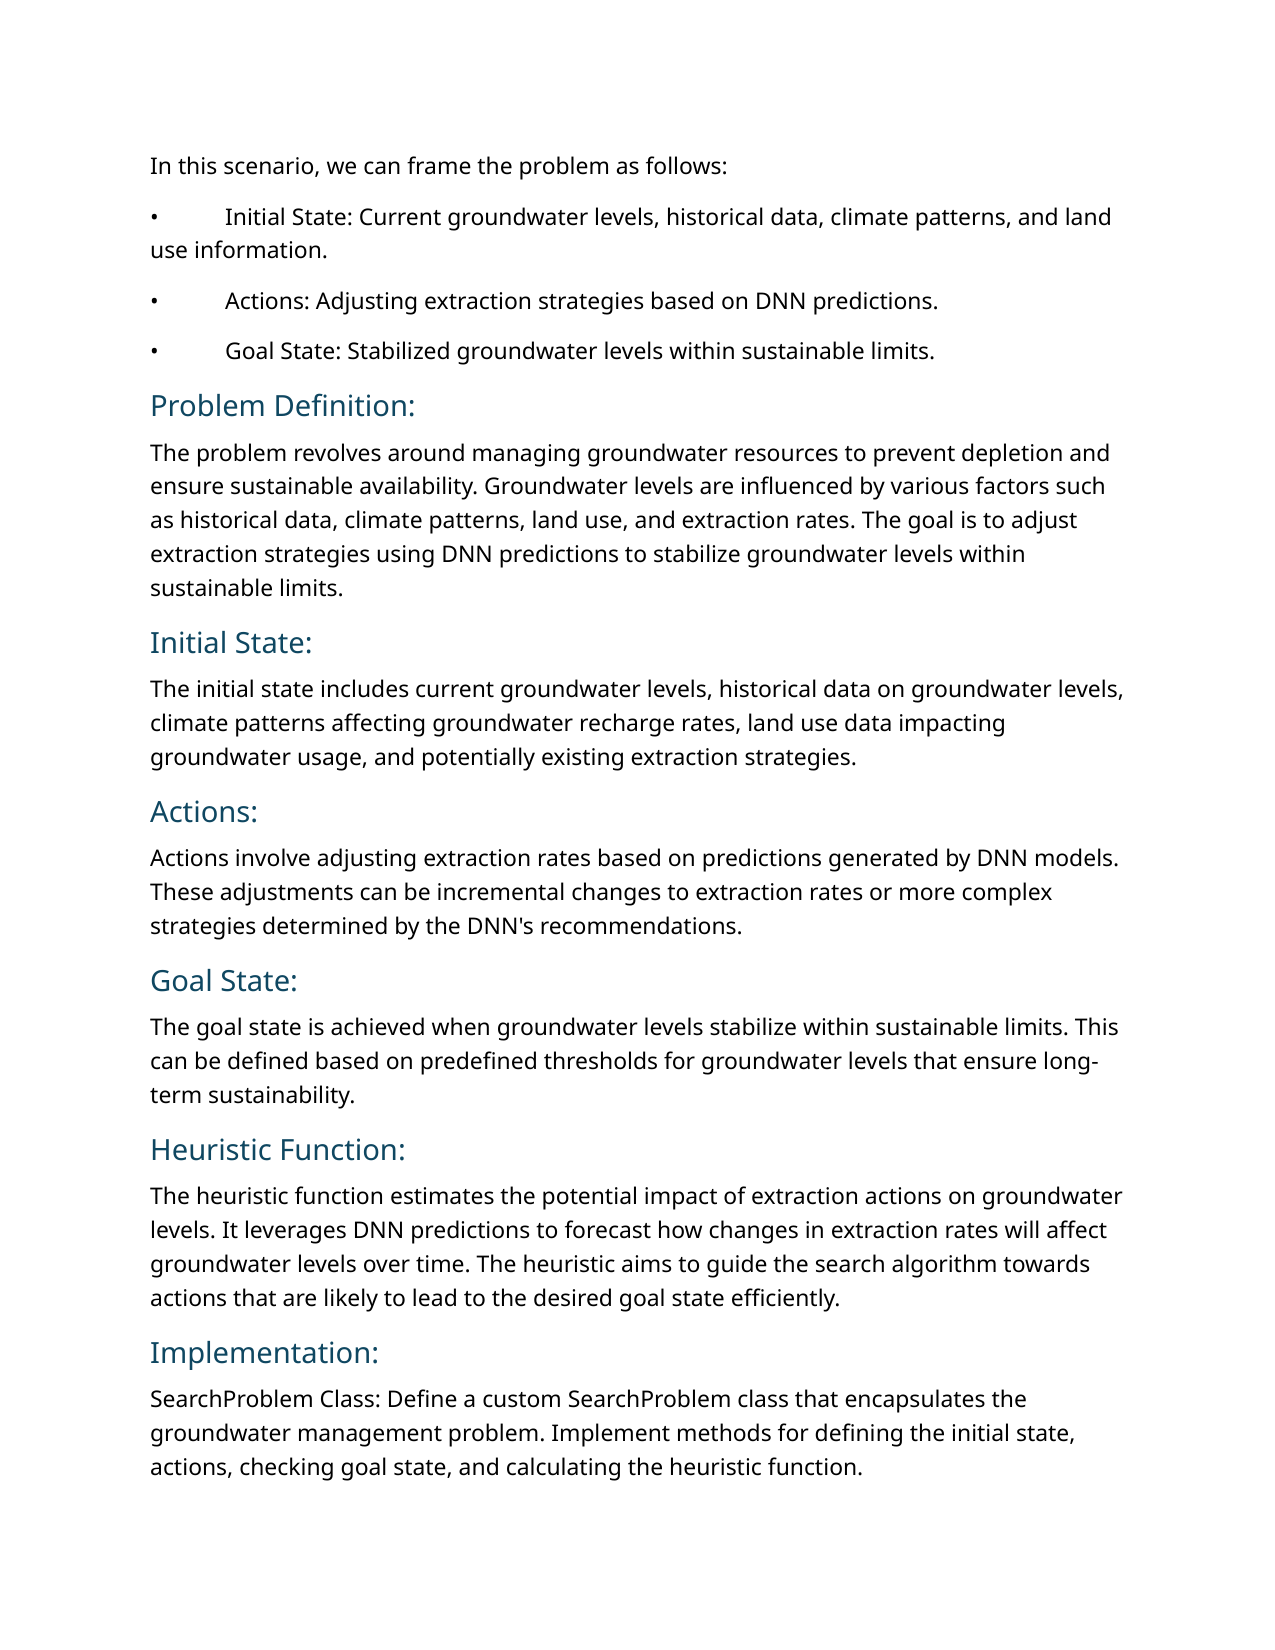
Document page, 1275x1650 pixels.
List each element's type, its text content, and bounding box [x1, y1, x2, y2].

text SearchProblem Class: Define a custom SearchProblem class that encapsulates the groundwater management problem. Implement methods for defining the initial state, actions, checking goal state, and calculating the heuristic function. [150, 1383, 1125, 1482]
text The heuristic function estimates the potential impact of extraction actions on groundwater levels. It leverages DNN predictions to forecast how changes in extraction rates will affect groundwater levels over time. The heuristic aims to guide the search algorithm towards actions that are likely to lead to the desired goal state efficiently. [150, 1180, 1125, 1313]
text • Goal State: Stabilized groundwater levels within sustainable limits. [150, 335, 1125, 366]
subtitle Heuristic Function: [150, 1129, 1125, 1169]
text The goal state is achieved when groundwater levels stabilize within sustainable limits. This can be defined based on predefined thresholds for groundwater levels that ensure long-term sustainability. [150, 1011, 1125, 1110]
text The initial state includes current groundwater levels, historical data on groundwater levels, climate patterns affecting groundwater recharge rates, land use data impacting groundwater usage, and potentially existing extraction strategies. [150, 673, 1125, 772]
text In this scenario, we can frame the problem as follows: [150, 150, 1125, 181]
subtitle Goal State: [150, 960, 1125, 1000]
subtitle Initial State: [150, 622, 1125, 662]
text The problem revolves around managing groundwater resources to prevent depletion and ensure sustainable availability. Groundwater levels are influenced by various factors such as historical data, climate patterns, land use, and extraction rates. The goal is to adjust extraction strategies using DNN predictions to stabilize groundwater levels within sustainable limits. [150, 437, 1125, 603]
text • Initial State: Current groundwater levels, historical data, climate patterns, and land use information. [150, 200, 1125, 265]
text Actions involve adjusting extraction rates based on predictions generated by DNN models. These adjustments can be incremental changes to extraction rates or more complex strategies determined by the DNN's recommendations. [150, 842, 1125, 941]
subtitle Actions: [150, 791, 1125, 831]
subtitle Implementation: [150, 1332, 1125, 1372]
text • Actions: Adjusting extraction strategies based on DNN predictions. [150, 284, 1125, 316]
subtitle Problem Definition: [150, 385, 1125, 425]
